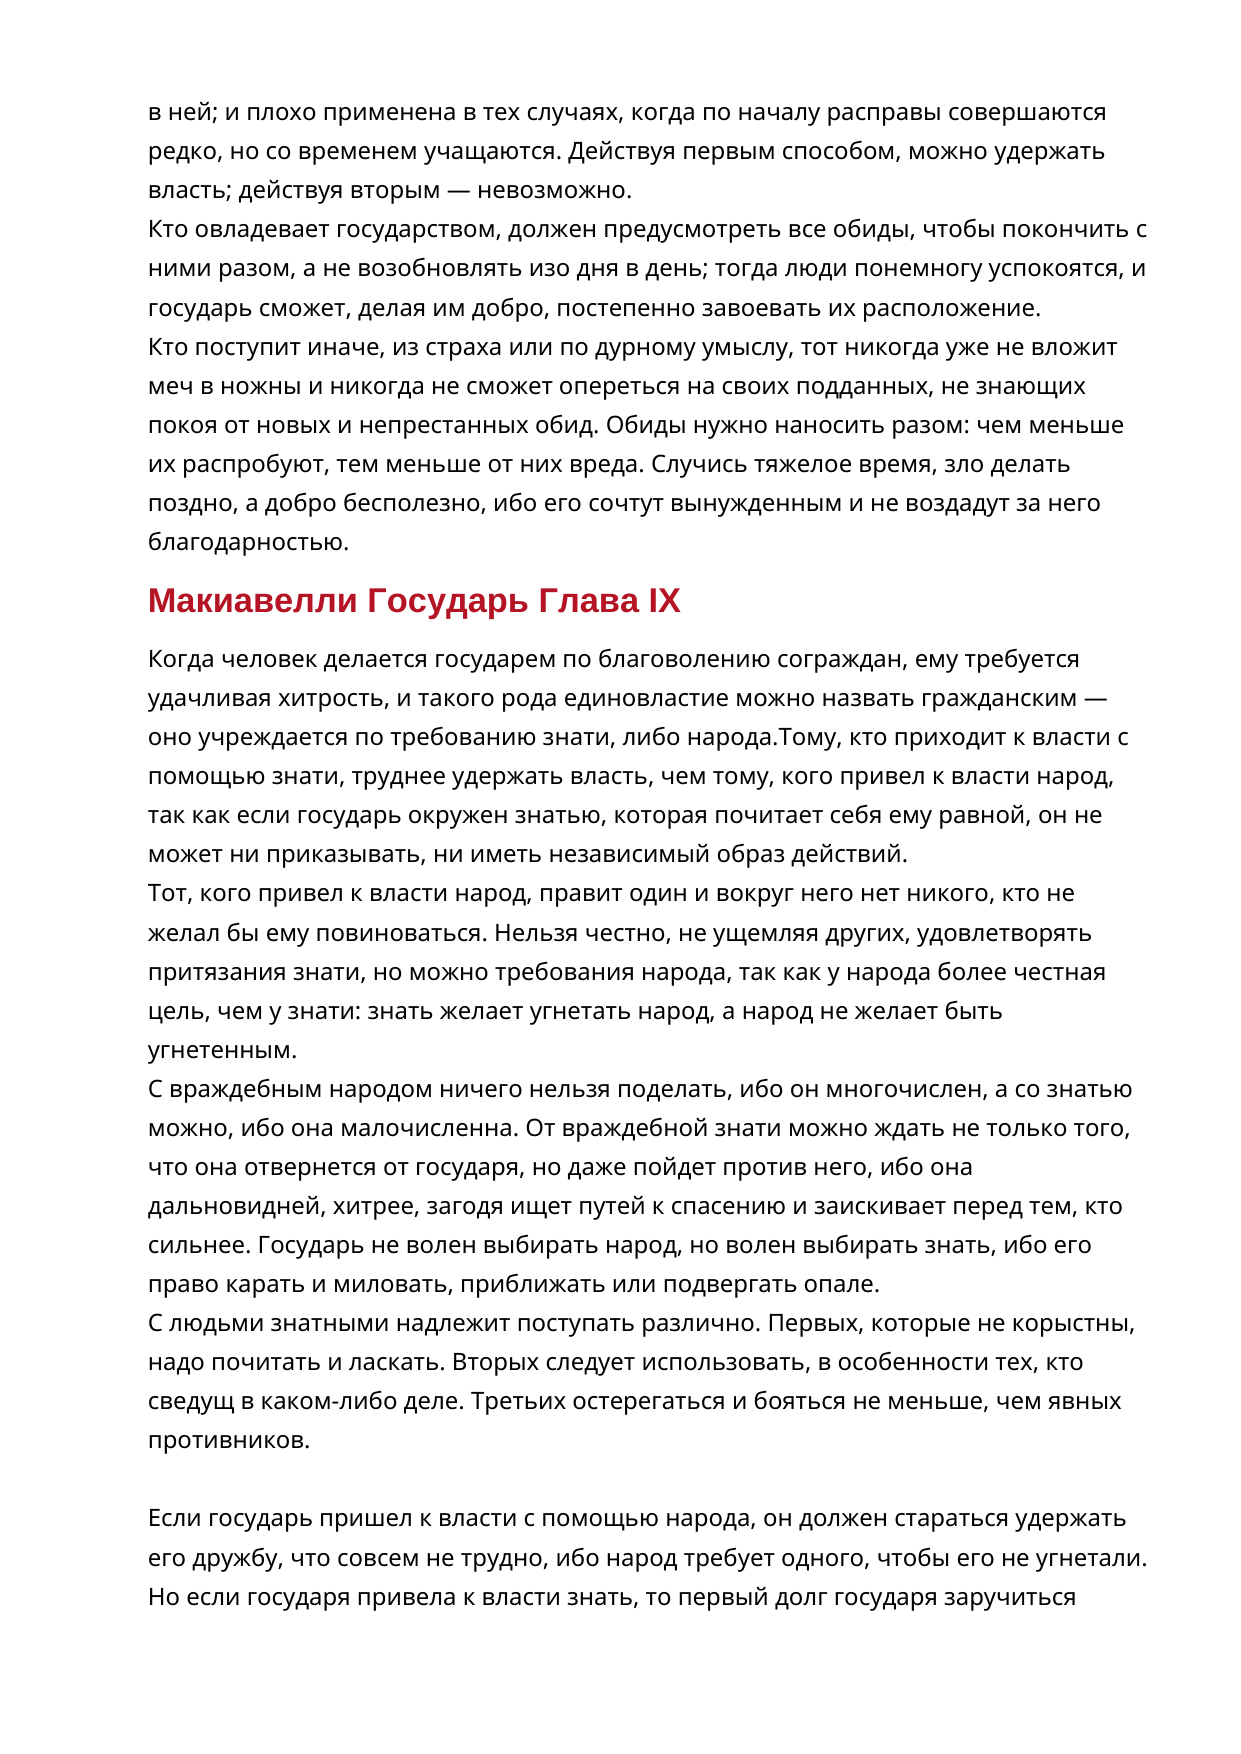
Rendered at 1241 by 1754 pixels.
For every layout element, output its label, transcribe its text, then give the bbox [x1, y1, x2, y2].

text Кто поступит иначе, из страха или по дурному умыслу, тот никогда уже не вложит меч в ножны и никогда не сможет опереться на своих подданных, не знающих покоя от новых и непрестанных обид. Обиды нужно наносить разом: чем меньше их распробуют, тем меньше от них вреда. Случись тяжелое время, зло делать поздно, а добро бесполезно, ибо его сочтут вынужденным и не воздадут за него благодарностью. [148, 323, 1152, 557]
text С враждебным народом ничего нельзя поделать, ибо он многочислен, а со знатью можно, ибо она малочисленна. От враждебной знати можно ждать не только того, что она отвернется от государя, но даже пойдет против него, ибо она дальновидней, хитрее, загодя ищет путей к спасению и заискивает перед тем, кто сильнее. Государь не волен выбирать народ, но волен выбирать знать, ибо его право карать и миловать, приближать или подвергать опале. [148, 1065, 1152, 1299]
text Макиавелли Государь Глава IX [148, 573, 1152, 620]
text С людьми знатными надлежит поступать различно. Первых, которые не корыстны, надо почитать и ласкать. Вторых следует использовать, в особенности тех, кто сведущ в каком-либо деле. Третьих остерегаться и бояться не меньше, чем явных противников. [148, 1299, 1152, 1456]
text Кто овладевает государством, должен предусмотреть все обиды, чтобы покончить с ними разом, а не возобновлять изо дня в день; тогда люди понемногу успокоятся, и государь сможет, делая им добро, постепенно завоевать их расположение. [148, 206, 1152, 323]
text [148, 1456, 1152, 1612]
text Когда человек делается государем по благоволению сограждан, ему требуется удачливая хитрость, и такого рода единовластие можно назвать гражданским — оно учреждается по требованию знати, либо народа.Тому, кто приходит к власти с помощью знати, труднее удержать власть, чем тому, кого привел к власти народ, так как если государь окружен знатью, которая почитает себя ему равной, он не может ни приказывать, ни иметь независимый образ действий. [148, 635, 1152, 870]
text Тот, кого привел к власти народ, правит один и вокруг него нет никого, кто не желал бы ему повиноваться. Нельзя честно, не ущемляя других, удовлетворять притязания знати, но можно требования народа, так как у народа более честная цель, чем у знати: знать желает угнетать народ, а народ не желает быть угнетенным. [148, 870, 1152, 1065]
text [148, 88, 1152, 206]
